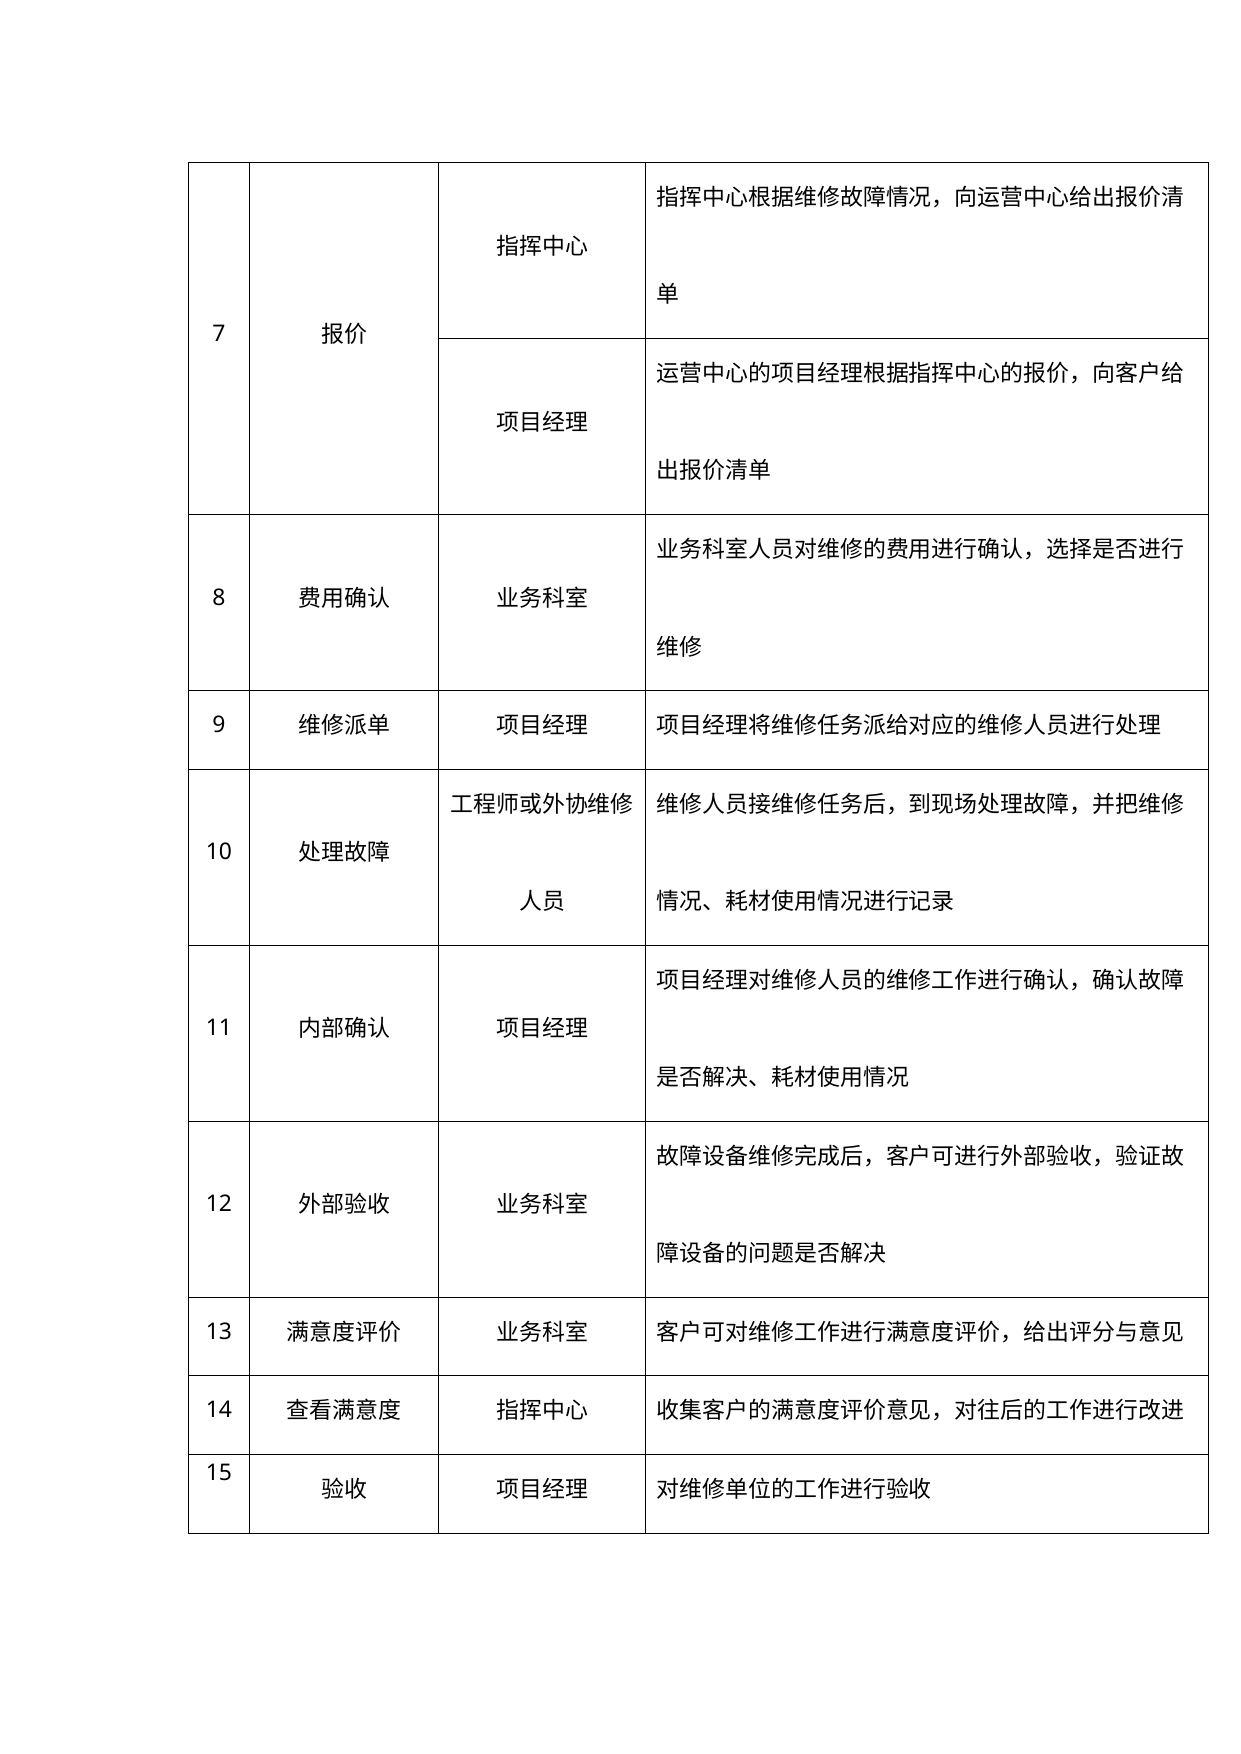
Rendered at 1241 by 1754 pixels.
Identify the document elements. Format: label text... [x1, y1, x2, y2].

table_cell 业务科室人员对维修的费用进行确认，选择是否进行维修 [646, 515, 1208, 690]
table_cell 14 [189, 1376, 249, 1454]
table_cell 7 [189, 163, 249, 514]
table_cell 对维修单位的工作进行验收 [646, 1455, 1208, 1532]
table_cell 15 [189, 1455, 249, 1532]
table_cell 项目经理将维修任务派给对应的维修人员进行处理 [646, 691, 1208, 769]
table_cell 项目经理 [439, 1455, 645, 1532]
table_cell 费用确认 [250, 515, 438, 690]
table_cell 业务科室 [439, 1122, 645, 1297]
table_cell 指挥中心根据维修故障情况，向运营中心给出报价清单 [646, 163, 1208, 338]
table_cell 维修派单 [250, 691, 438, 769]
table_cell 收集客户的满意度评价意见，对往后的工作进行改进 [646, 1376, 1208, 1454]
table_cell 项目经理 [439, 946, 645, 1121]
table_cell 项目经理 [439, 691, 645, 769]
table_cell 维修人员接维修任务后，到现场处理故障，并把维修情况、耗材使用情况进行记录 [646, 770, 1208, 945]
table_cell 12 [189, 1122, 249, 1297]
table_cell 工程师或外协维修人员 [439, 770, 645, 945]
table_cell 项目经理对维修人员的维修工作进行确认，确认故障是否解决、耗材使用情况 [646, 946, 1208, 1121]
table_cell 业务科室 [439, 515, 645, 690]
table_cell 8 [189, 515, 249, 690]
table_cell 故障设备维修完成后，客户可进行外部验收，验证故障设备的问题是否解决 [646, 1122, 1208, 1297]
table_cell 处理故障 [250, 770, 438, 945]
table_cell 9 [189, 691, 249, 769]
table_cell 业务科室 [439, 1298, 645, 1375]
table_cell 11 [189, 946, 249, 1121]
table_cell 查看满意度 [250, 1376, 438, 1454]
table_cell 运营中心的项目经理根据指挥中心的报价，向客户给出报价清单 [646, 339, 1208, 514]
table_cell 指挥中心 [439, 1376, 645, 1454]
table_cell 客户可对维修工作进行满意度评价，给出评分与意见 [646, 1298, 1208, 1375]
table_cell 10 [189, 770, 249, 945]
table_cell 验收 [250, 1455, 438, 1532]
table_cell 满意度评价 [250, 1298, 438, 1375]
table_cell 报价 [250, 163, 438, 514]
table_cell 13 [189, 1298, 249, 1375]
table_cell 外部验收 [250, 1122, 438, 1297]
table_cell 指挥中心 [439, 163, 645, 338]
table_cell 内部确认 [250, 946, 438, 1121]
table_cell 项目经理 [439, 339, 645, 514]
